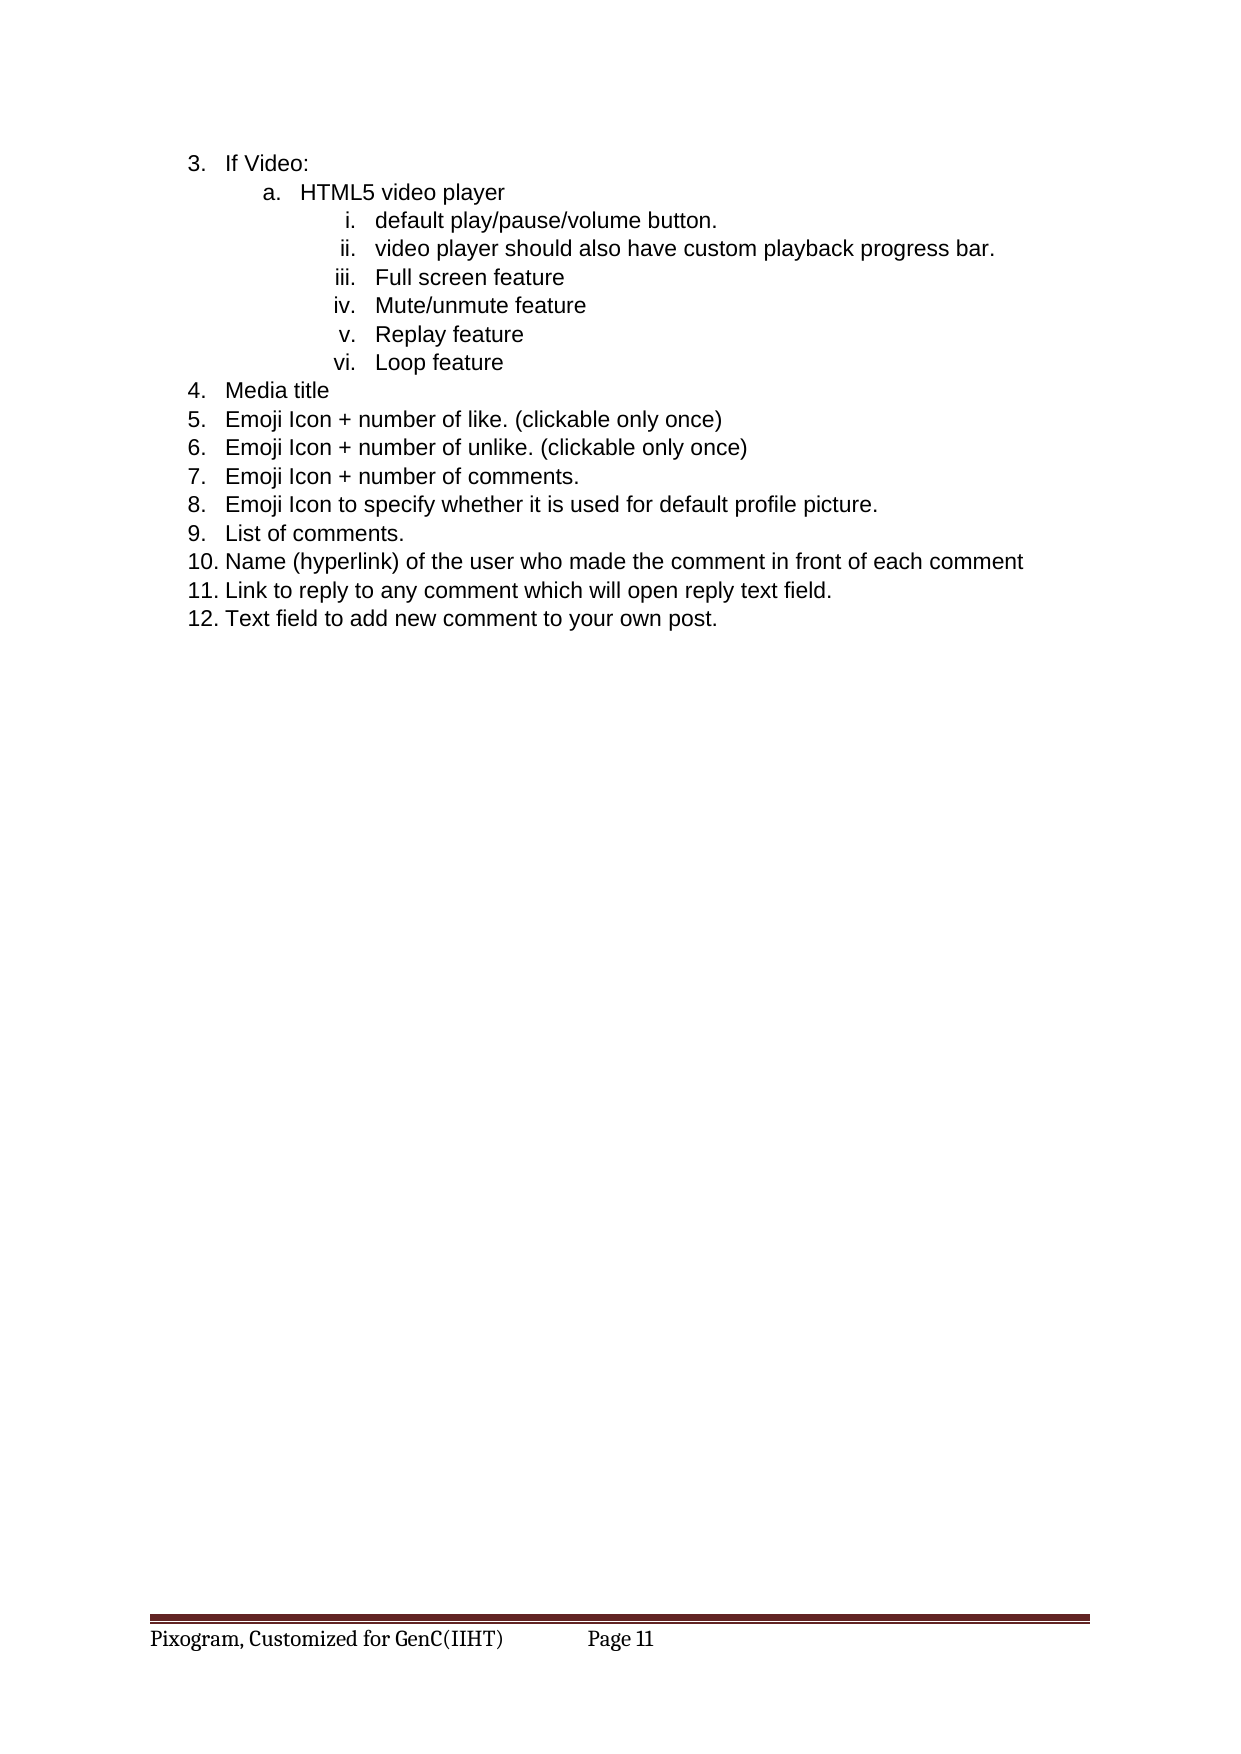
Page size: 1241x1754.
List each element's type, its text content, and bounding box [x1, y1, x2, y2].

list Text field to add new comment to your own post. [187, 605, 1090, 631]
list Name (hyperlink) of the user who made the comment in front of each comment [187, 548, 1090, 574]
list If Video: [187, 150, 1090, 176]
list Full screen feature [356, 264, 1090, 290]
list List of comments. [187, 520, 1090, 546]
list Emoji Icon + number of comments. [187, 463, 1090, 489]
list Emoji Icon + number of like. (clickable only once) [187, 406, 1090, 432]
list HTML5 video player [262, 178, 1090, 205]
list Emoji Icon + number of unlike. (clickable only once) [187, 434, 1090, 461]
list default play/pause/volume button. [356, 207, 1090, 233]
list Loop feature [356, 349, 1090, 375]
list Media title [187, 377, 1090, 404]
list Emoji Icon to specify whether it is used for default profile picture. [187, 491, 1090, 518]
list Mute/unmute feature [356, 292, 1090, 318]
list Replay feature [356, 321, 1090, 347]
list Link to reply to any comment which will open reply text field. [187, 577, 1090, 603]
list video player should also have custom playback progress bar. [356, 235, 1090, 262]
